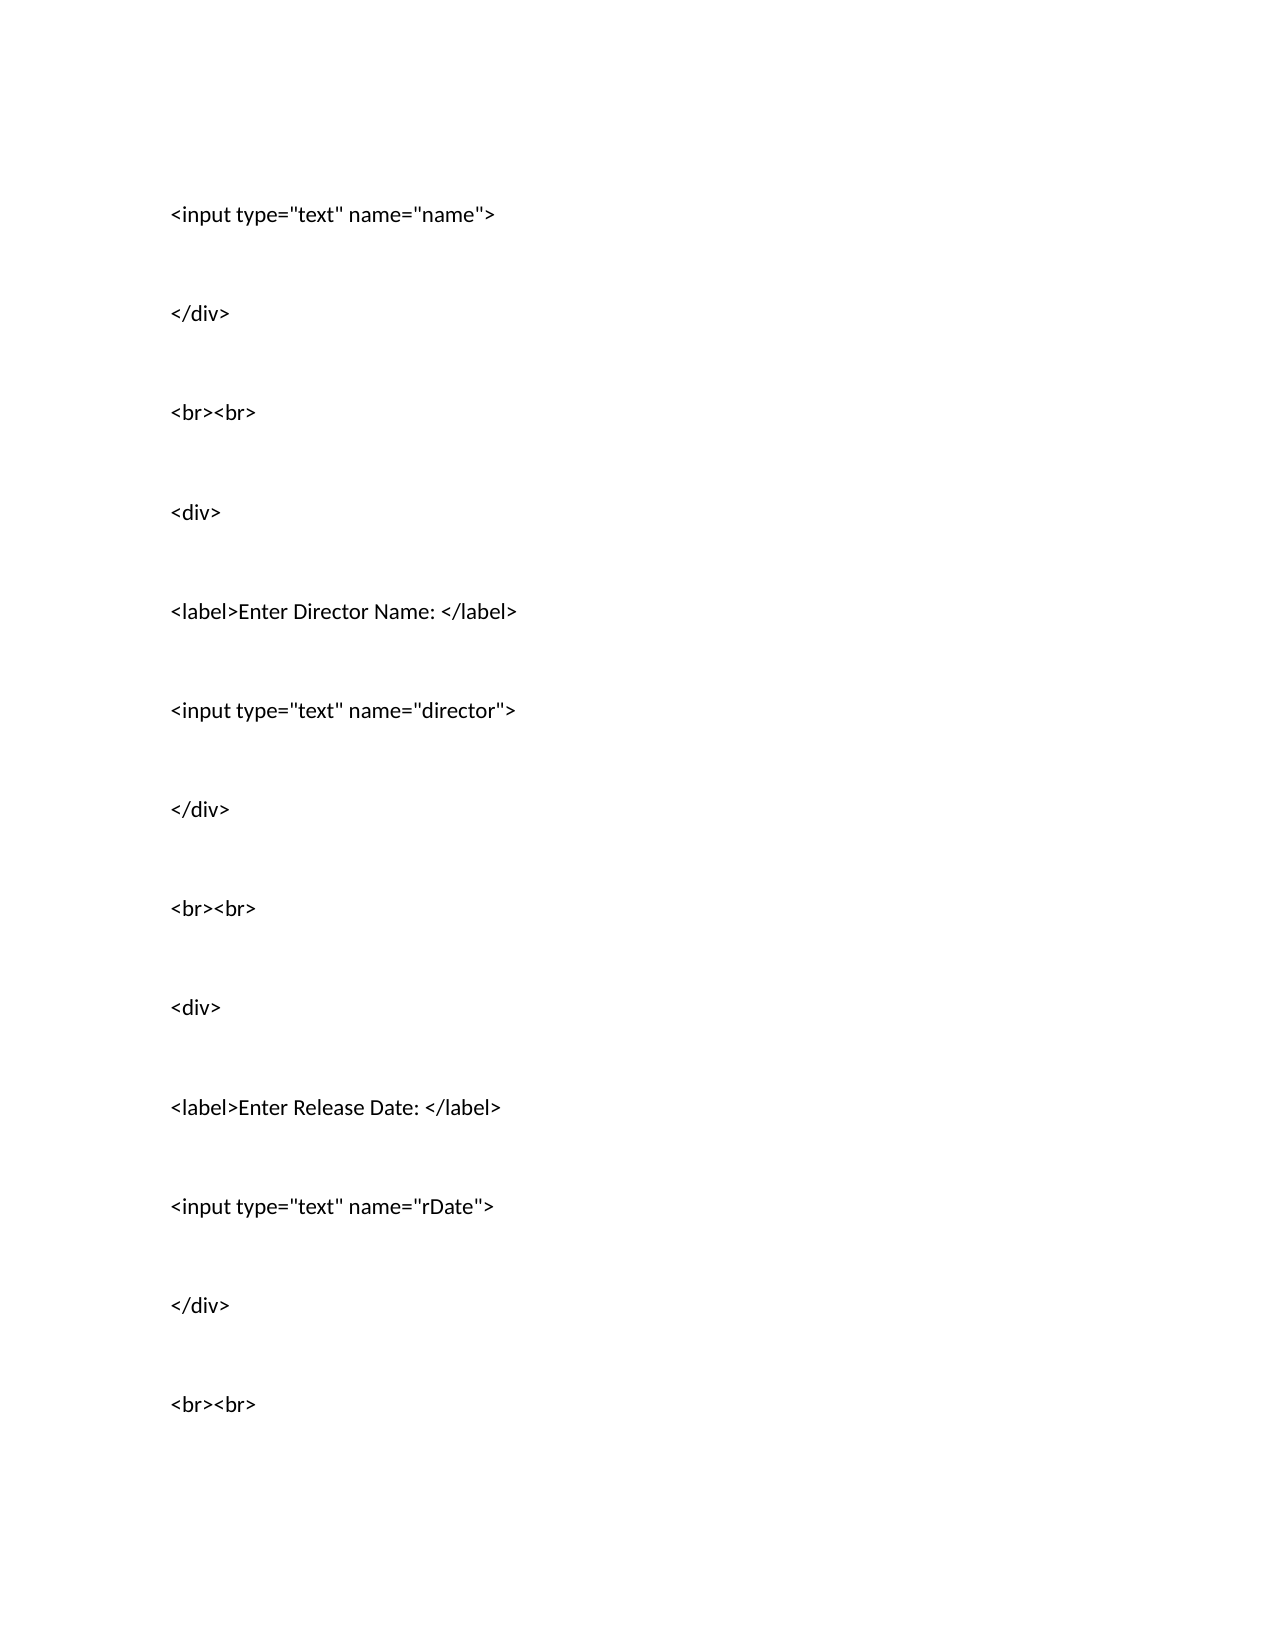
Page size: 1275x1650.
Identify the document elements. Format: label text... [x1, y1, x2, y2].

text <br><br> [150, 398, 1125, 427]
text <div> [150, 497, 1125, 526]
text <br><br> [150, 1389, 1125, 1418]
text <div> [150, 993, 1125, 1022]
text <label>Enter Release Date: </label> [150, 1092, 1125, 1121]
text <label>Enter Director Name: </label> [150, 596, 1125, 625]
text <br><br> [150, 894, 1125, 922]
text <input type="text" name="name"> [150, 199, 1125, 228]
text <input type="text" name="director"> [150, 695, 1125, 724]
text </div> [150, 1290, 1125, 1319]
text <input type="text" name="rDate"> [150, 1191, 1125, 1220]
text </div> [150, 299, 1125, 327]
text </div> [150, 794, 1125, 823]
